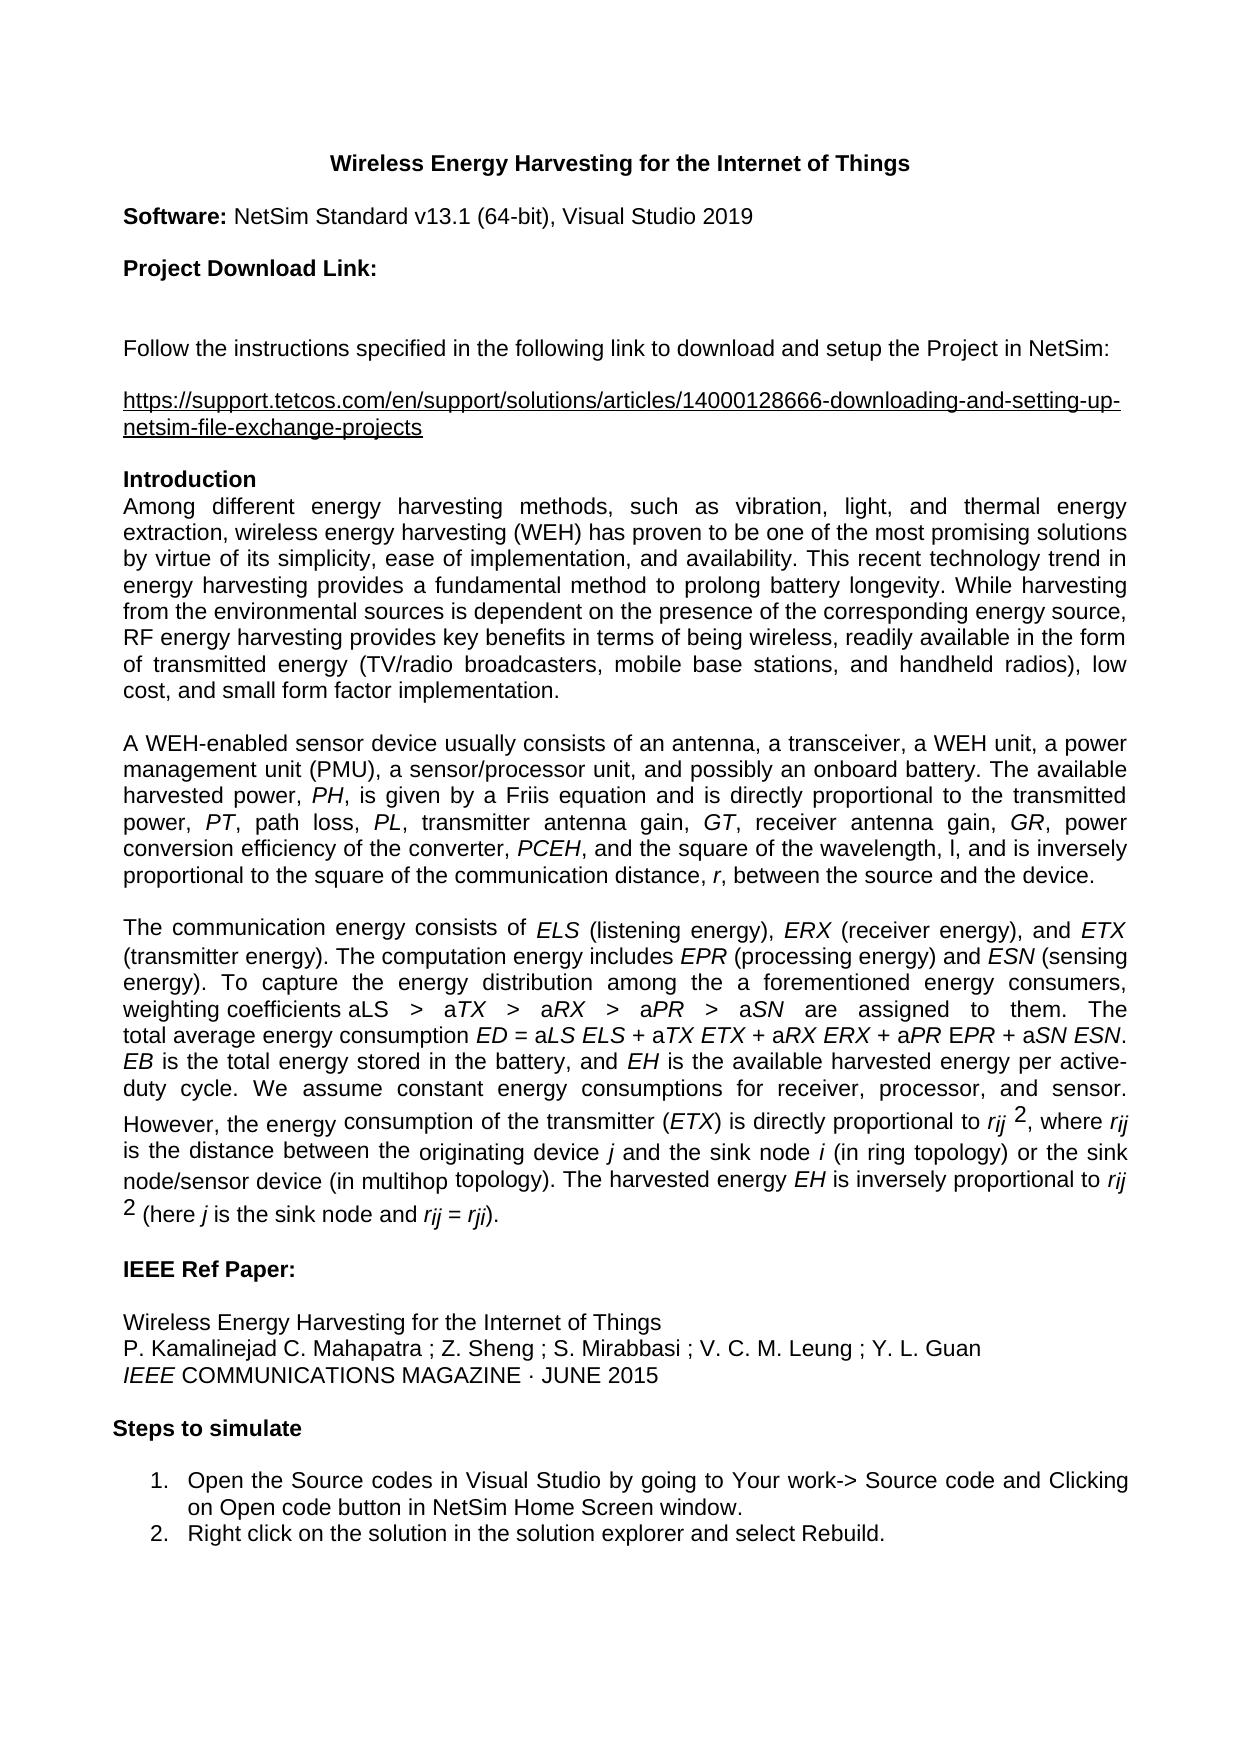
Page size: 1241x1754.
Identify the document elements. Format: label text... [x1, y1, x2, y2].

list Open the Source codes in Visual Studio by going to Your work-> Source code and Clicking on Open code button in NetSim Home Screen window. [150, 1467, 1131, 1520]
text Steps to simulate [112, 1414, 1131, 1441]
list Right click on the solution in the solution explorer and select Rebuild. [150, 1520, 1131, 1546]
text The communication energy consists of ELS (listening energy), ERX (receiver energy), and ETX (transmitter energy). The computation energy includes EPR (processing energy) and ESN (sensing energy). To capture the energy distribution among the a forementioned energy consumers, weighting coefficients aLS > aTX > aRX > aPR > aSN are assigned to them. The total average energy consumption ED = aLS ELS + aTX ETX + aRX ERX + aPR EPR + aSN ESN. EB is the total energy stored in the battery, and EH is the available harvested energy per active-duty cycle. We assume constant energy consumptions for receiver, processor, and sensor. However, the energy consumption of the transmitter (ETX) is directly proportional to rij 2, where rij is the distance between the originating device j and the sink node i (in ring topology) or the sink node/sensor device (in multihop topology). The harvested energy EH is inversely proportional to rij 2 (here j is the sink node and rij = rji). [123, 914, 1128, 1230]
text Project Download Link: [123, 255, 1128, 282]
text Introduction [123, 466, 1128, 493]
text Wireless Energy Harvesting for the Internet of Things [123, 1309, 1128, 1335]
subtitle IEEE Ref Paper: [123, 1256, 1128, 1283]
text Among different energy harvesting methods, such as vibration, light, and thermal energy extraction, wireless energy harvesting (WEH) has proven to be one of the most promising solutions by virtue of its simplicity, ease of implementation, and availability. This recent technology trend in energy harvesting provides a fundamental method to prolong battery longevity. While harvesting from the environmental sources is dependent on the presence of the corresponding energy source, RF energy harvesting provides key benefits in terms of being wireless, readily available in the form of transmitted energy (TV/radio broadcasters, mobile base stations, and handheld radios), low cost, and small form factor implementation. [123, 493, 1128, 703]
text Software: NetSim Standard v13.1 (64-bit), Visual Studio 2019 [123, 203, 1128, 229]
text Follow the instructions specified in the following link to download and setup the Project in NetSim: [123, 334, 1128, 361]
text https://support.tetcos.com/en/support/solutions/articles/14000128666-downloading-and-setting-up-netsim-file-exchange-projects [123, 387, 1128, 440]
text IEEE COMMUNICATIONS MAGAZINE · JUNE 2015 [123, 1362, 1128, 1388]
text A WEH-enabled sensor device usually consists of an antenna, a transceiver, a WEH unit, a power management unit (PMU), a sensor/processor unit, and possibly an onboard battery. The available harvested power, PH, is given by a Friis equation and is directly proportional to the transmitted power, PT, path loss, PL, transmitter antenna gain, GT, receiver antenna gain, GR, power conversion efficiency of the converter, PCEH, and the square of the wavelength, l, and is inversely proportional to the square of the communication distance, r, between the source and the device. [123, 730, 1128, 888]
text P. Kamalinejad C. Mahapatra ; Z. Sheng ; S. Mirabbasi ; V. C. M. Leung ; Y. L. Guan [123, 1335, 1128, 1362]
text Wireless Energy Harvesting for the Internet of Things [112, 150, 1128, 176]
